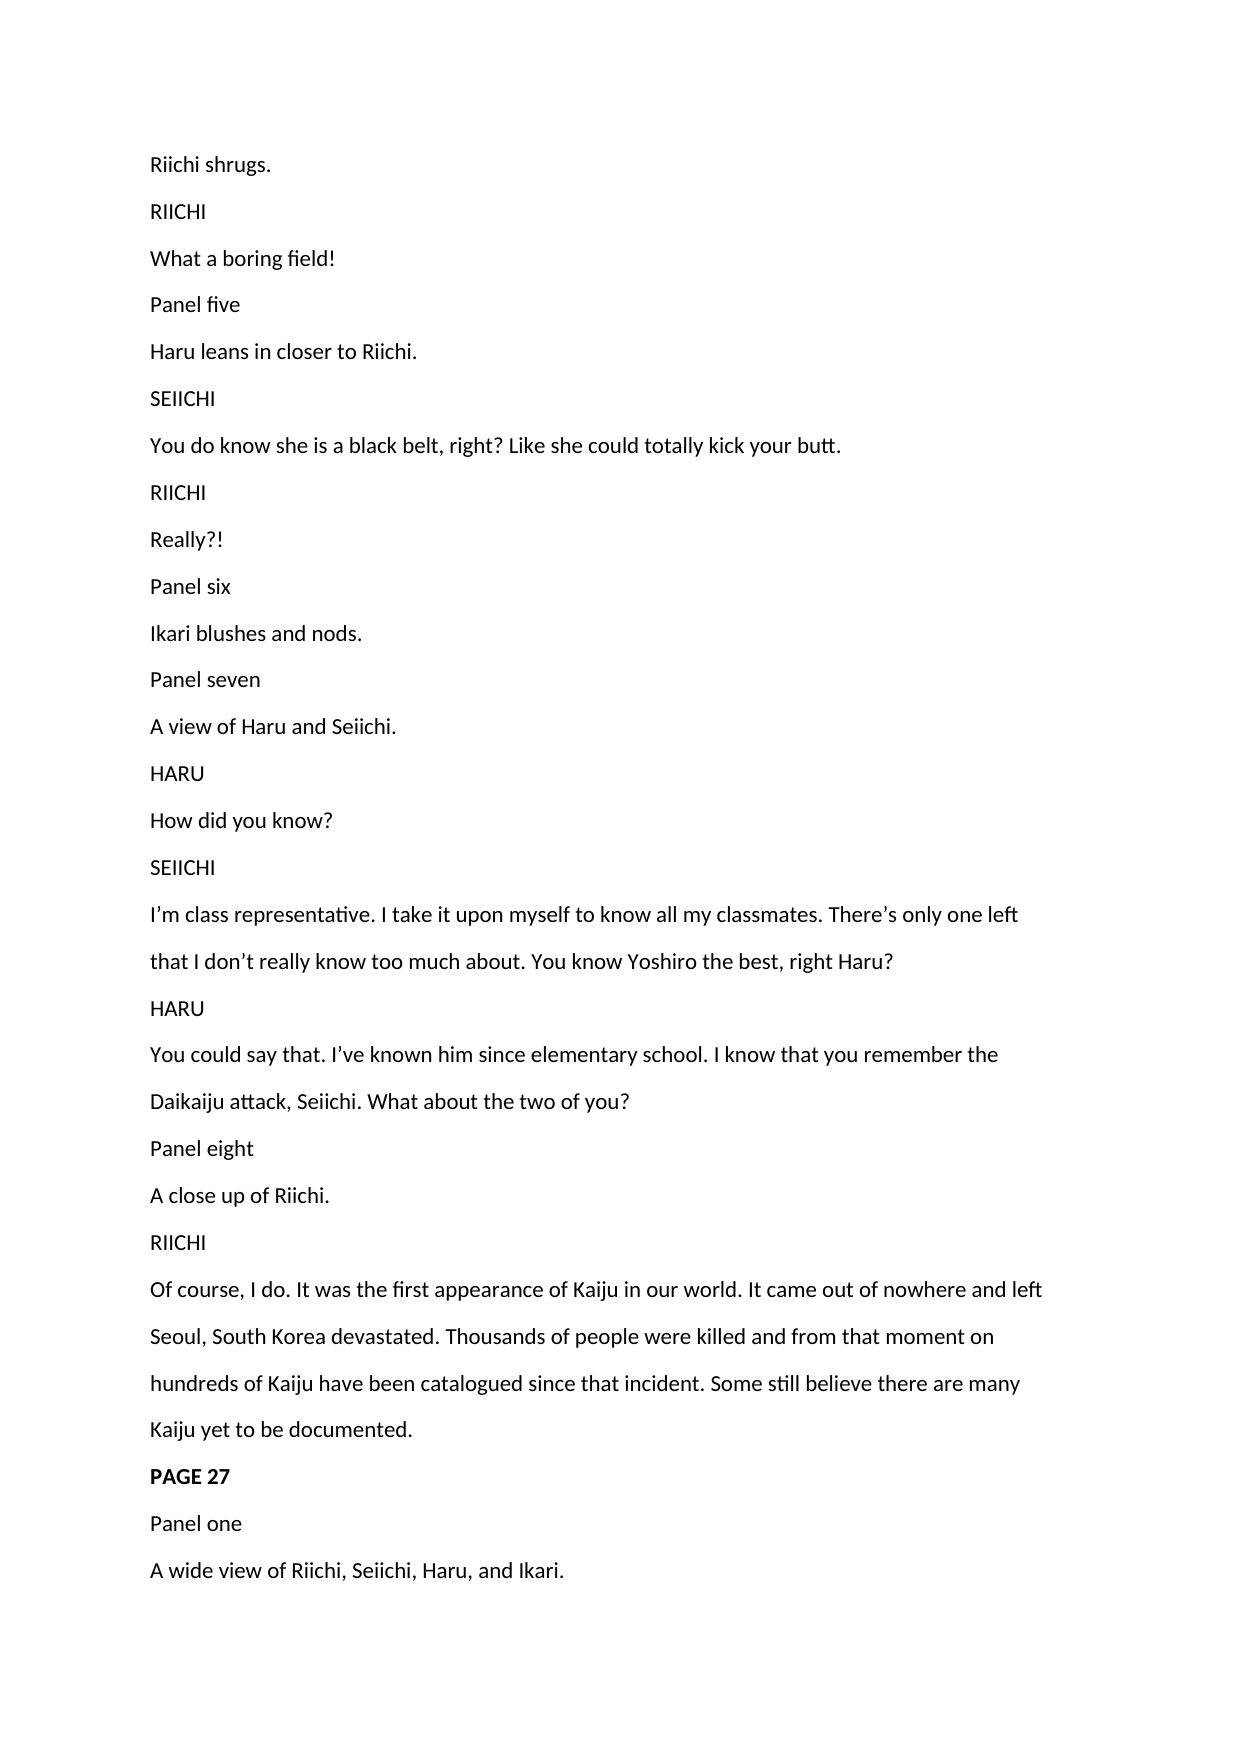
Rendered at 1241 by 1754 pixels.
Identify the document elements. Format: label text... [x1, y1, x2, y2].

text RIICHI [150, 1228, 1090, 1256]
text hundreds of Kaiju have been catalogued since that incident. Some still believe there are many [150, 1369, 1090, 1397]
text SEIICHI [150, 384, 1090, 412]
text I’m class representative. I take it upon myself to know all my classmates. There’s only one left [150, 900, 1090, 928]
text RIICHI [150, 478, 1090, 506]
text A close up of Riichi. [150, 1181, 1090, 1209]
text You could say that. I’ve known him since elementary school. I know that you remember the [150, 1041, 1090, 1069]
text You do know she is a black belt, right? Like she could totally kick your butt. [150, 431, 1090, 459]
text How did you know? [150, 806, 1090, 834]
text Panel five [150, 291, 1090, 319]
text Panel eight [150, 1134, 1090, 1162]
text that I don’t really know too much about. You know Yoshiro the best, right Haru? [150, 947, 1090, 975]
text Kaiju yet to be documented. [150, 1416, 1090, 1444]
text PAGE 27 [150, 1462, 1090, 1491]
text SEIICHI [150, 853, 1090, 881]
text HARU [150, 994, 1090, 1022]
text A wide view of Riichi, Seiichi, Haru, and Ikari. [150, 1556, 1090, 1584]
text Haru leans in closer to Riichi. [150, 337, 1090, 366]
text Riichi shrugs. [150, 150, 1090, 178]
text Seoul, South Korea devastated. Thousands of people were killed and from that moment on [150, 1322, 1090, 1350]
text Ikari blushes and nods. [150, 619, 1090, 647]
text What a boring field! [150, 244, 1090, 272]
text Panel seven [150, 666, 1090, 694]
text Panel one [150, 1509, 1090, 1537]
text Really?! [150, 525, 1090, 553]
text HARU [150, 759, 1090, 787]
text Of course, I do. It was the first appearance of Kaiju in our world. It came out of nowhere and left [150, 1275, 1090, 1303]
text RIICHI [150, 197, 1090, 225]
text Daikaiju attack, Seiichi. What about the two of you? [150, 1087, 1090, 1116]
text A view of Haru and Seiichi. [150, 712, 1090, 741]
text Panel six [150, 572, 1090, 600]
